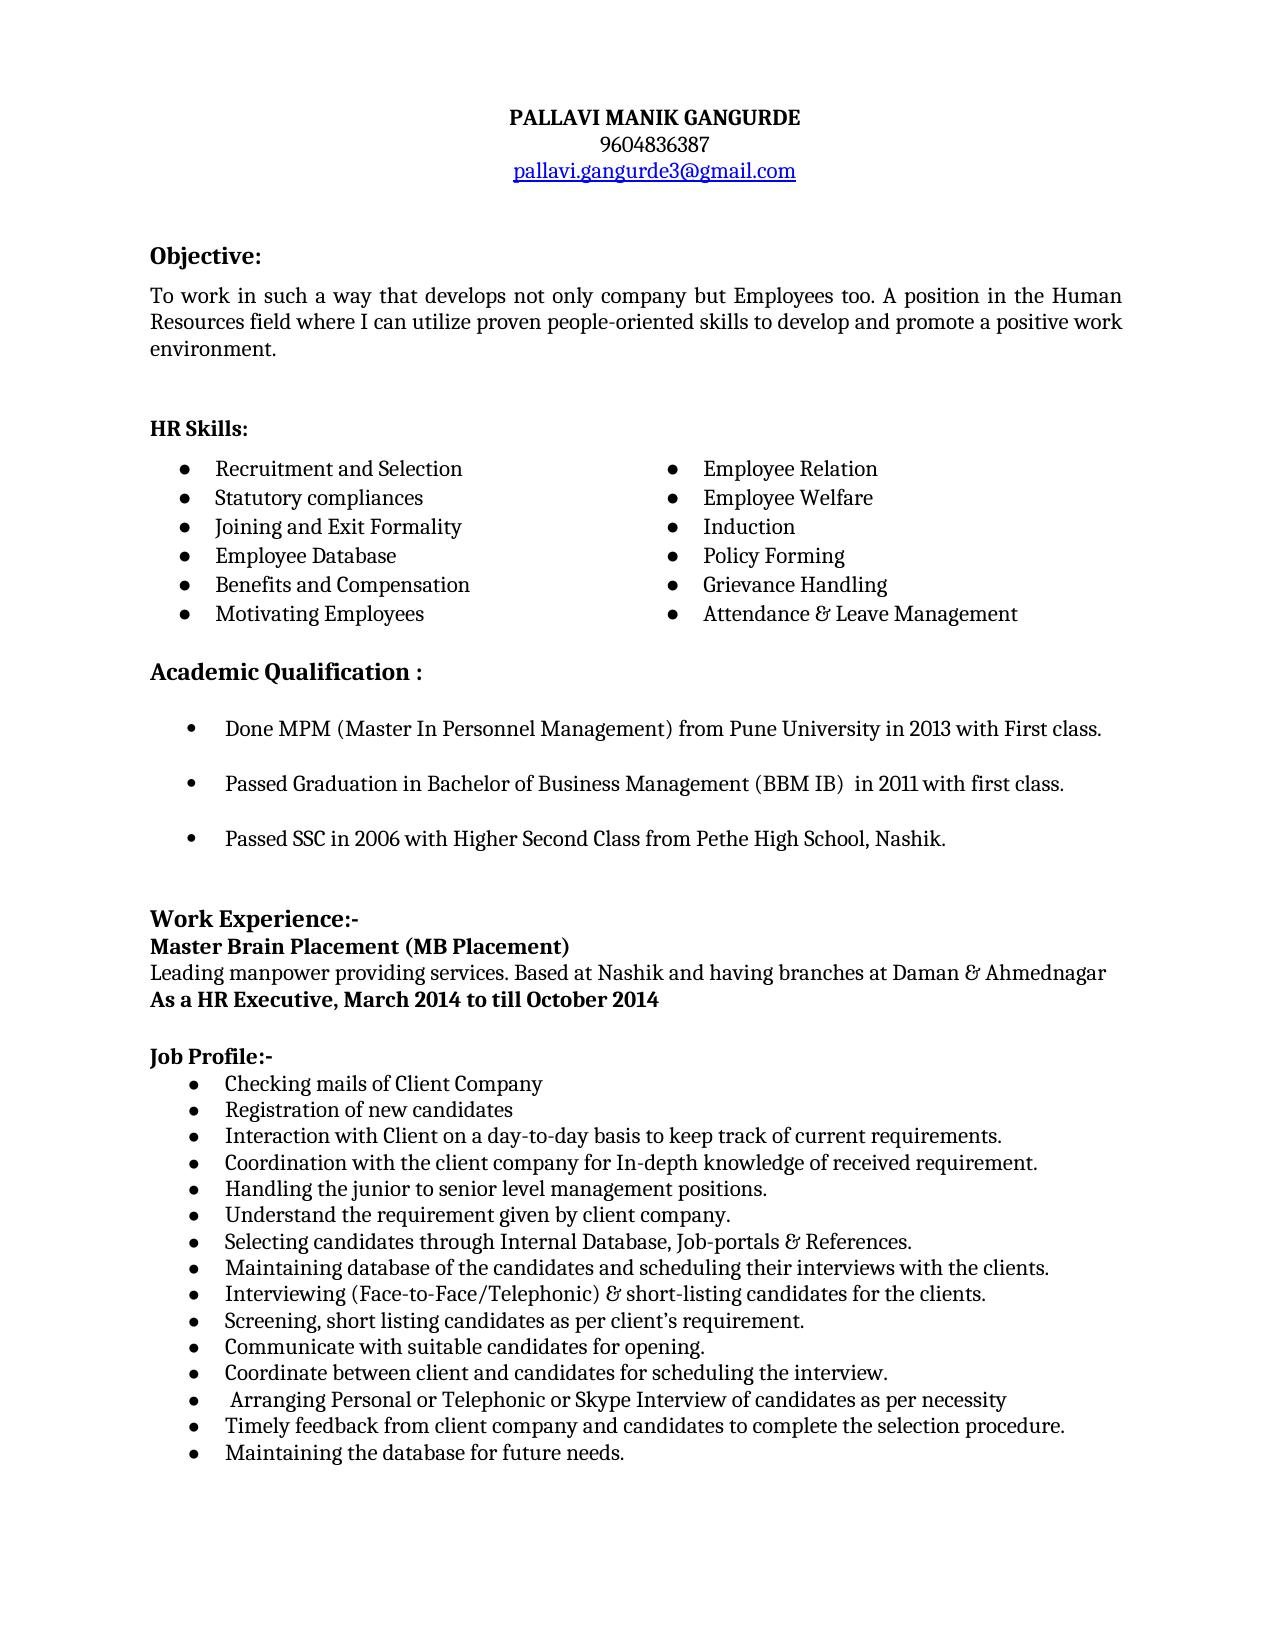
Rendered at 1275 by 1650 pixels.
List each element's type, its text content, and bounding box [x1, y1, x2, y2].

table_cell Employee Welfare [626, 484, 1138, 513]
text Master Brain Placement (MB Placement) [150, 934, 1125, 960]
list Passed Graduation in Bachelor of Business Management (BBM IB) in 2011 with first class. [187, 771, 1181, 797]
list Selecting candidates through Internal Database, Job-portals & References. [187, 1228, 1125, 1255]
list Coordinate between client and candidates for scheduling the interview. [187, 1360, 1125, 1387]
table_cell Statutory compliances [138, 484, 626, 513]
table_cell Policy Forming [626, 542, 1138, 571]
table_cell Motivating Employees [138, 600, 626, 629]
list Arranging Personal or Telephonic or Skype Interview of candidates as per necessity [187, 1387, 1125, 1413]
list Handling the junior to senior level management positions. [187, 1176, 1125, 1202]
table_header Recruitment and Selection [138, 455, 626, 484]
table_cell Induction [626, 513, 1138, 542]
table_header Employee Relation [626, 455, 1138, 484]
list Passed SSC in 2006 with Higher Second Class from Pethe High School, Nashik. [187, 826, 1181, 852]
table_cell Benefits and Compensation [138, 571, 626, 600]
text PALLAVI MANIK GANGURDE [150, 105, 1159, 131]
text 9604836387 [150, 131, 1159, 158]
text As a HR Executive, March 2014 to till October 2014 [150, 986, 1125, 1013]
list Interviewing (Face-to-Face/Telephonic) & short-listing candidates for the clients. [187, 1281, 1125, 1307]
list Interaction with Client on a day-to-day basis to keep track of current requirements. [187, 1123, 1125, 1149]
text Academic Qualification : [150, 658, 1181, 687]
list Checking mails of Client Company [187, 1070, 1125, 1097]
table_cell Joining and Exit Formality [138, 513, 626, 542]
text Job Profile:- [150, 1042, 1200, 1070]
table_cell Attendance & Leave Management [626, 600, 1138, 629]
text Objective: [150, 242, 1159, 270]
list Done MPM (Master In Personnel Management) from Pune University in 2013 with First class. [187, 716, 1181, 742]
text pallavi.gangurde3@gmail.com [150, 158, 1159, 184]
list Timely feedback from client company and candidates to complete the selection procedure. [187, 1413, 1125, 1439]
text Leading manpower providing services. Based at Nashik and having branches at Daman & Ahmednagar [150, 960, 1125, 986]
list Coordination with the client company for In-depth knowledge of received requirement. [187, 1149, 1125, 1176]
text Work Experience:- [150, 905, 1125, 934]
list Screening, short listing candidates as per client’s requirement. [187, 1307, 1125, 1334]
text To work in such a way that develops not only company but Employees too. A position in the Human Resources field where I can utilize proven people-oriented skills to develop and promote a positive work environment. [150, 283, 1125, 362]
table_cell Grievance Handling [626, 571, 1138, 600]
list Maintaining the database for future needs. [187, 1439, 1125, 1466]
table_cell Employee Database [138, 542, 626, 571]
list Communicate with suitable candidates for opening. [187, 1334, 1125, 1360]
text HR Skills: [150, 416, 1125, 442]
list Understand the requirement given by client company. [187, 1202, 1125, 1228]
list Maintaining database of the candidates and scheduling their interviews with the clients. [187, 1255, 1125, 1281]
list Registration of new candidates [187, 1097, 1125, 1123]
